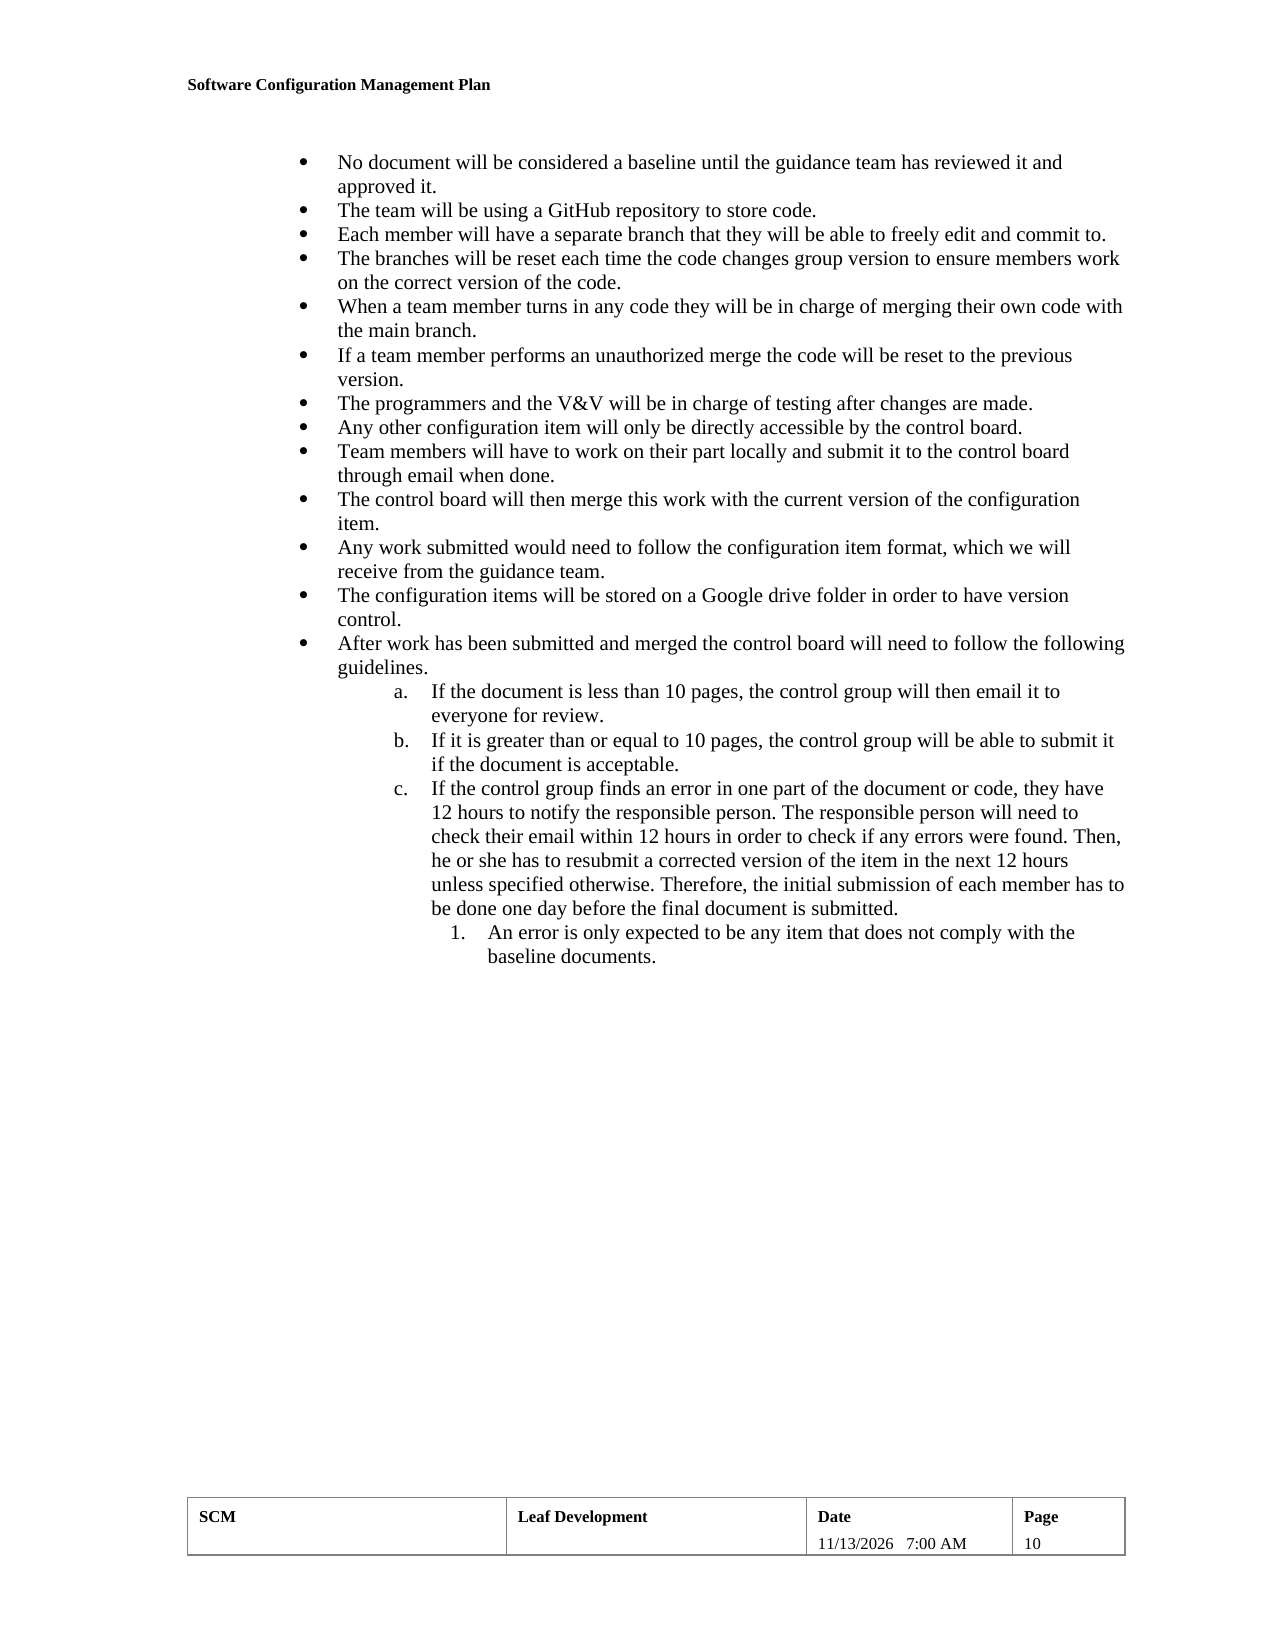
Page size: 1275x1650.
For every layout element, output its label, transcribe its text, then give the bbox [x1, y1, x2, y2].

list The branches will be reset each time the code changes group version to ensure members work on the correct version of the code. [300, 246, 1125, 294]
list If the control group finds an error in one part of the document or code, they have 12 hours to notify the responsible person. The responsible person will need to check their email within 12 hours in order to check if any errors were found. Then, he or she has to resubmit a corrected version of the item in the next 12 hours unless specified otherwise. Therefore, the initial submission of each member has to be done one day before the final document is submitted. [394, 776, 1125, 920]
list The control board will then merge this work with the current version of the configuration item. [300, 487, 1125, 535]
list Any work submitted would need to follow the configuration item format, which we will receive from the guidance team. [300, 535, 1125, 583]
list If it is greater than or equal to 10 pages, the control group will be able to submit it if the document is acceptable. [394, 727, 1125, 776]
list No document will be considered a baseline until the guidance team has reviewed it and approved it. [300, 150, 1125, 198]
list The team will be using a GitHub repository to store code. [300, 198, 1125, 222]
list Each member will have a separate branch that they will be able to freely edit and commit to. [300, 222, 1125, 246]
list An error is only expected to be any item that does not comply with the baseline documents. [450, 920, 1125, 968]
list If the document is less than 10 pages, the control group will then email it to everyone for review. [394, 679, 1125, 727]
list The programmers and the V&V will be in charge of testing after changes are made. [300, 391, 1125, 415]
list If a team member performs an unauthorized merge the code will be reset to the previous version. [300, 342, 1125, 391]
list Any other configuration item will only be directly accessible by the control board. [300, 415, 1125, 439]
list The configuration items will be stored on a Google drive folder in order to have version control. [300, 583, 1125, 631]
list Team members will have to work on their part locally and submit it to the control board through email when done. [300, 439, 1125, 487]
list After work has been submitted and merged the control board will need to follow the following guidelines. [300, 631, 1125, 679]
list When a team member turns in any code they will be in charge of merging their own code with the main branch. [300, 294, 1125, 342]
